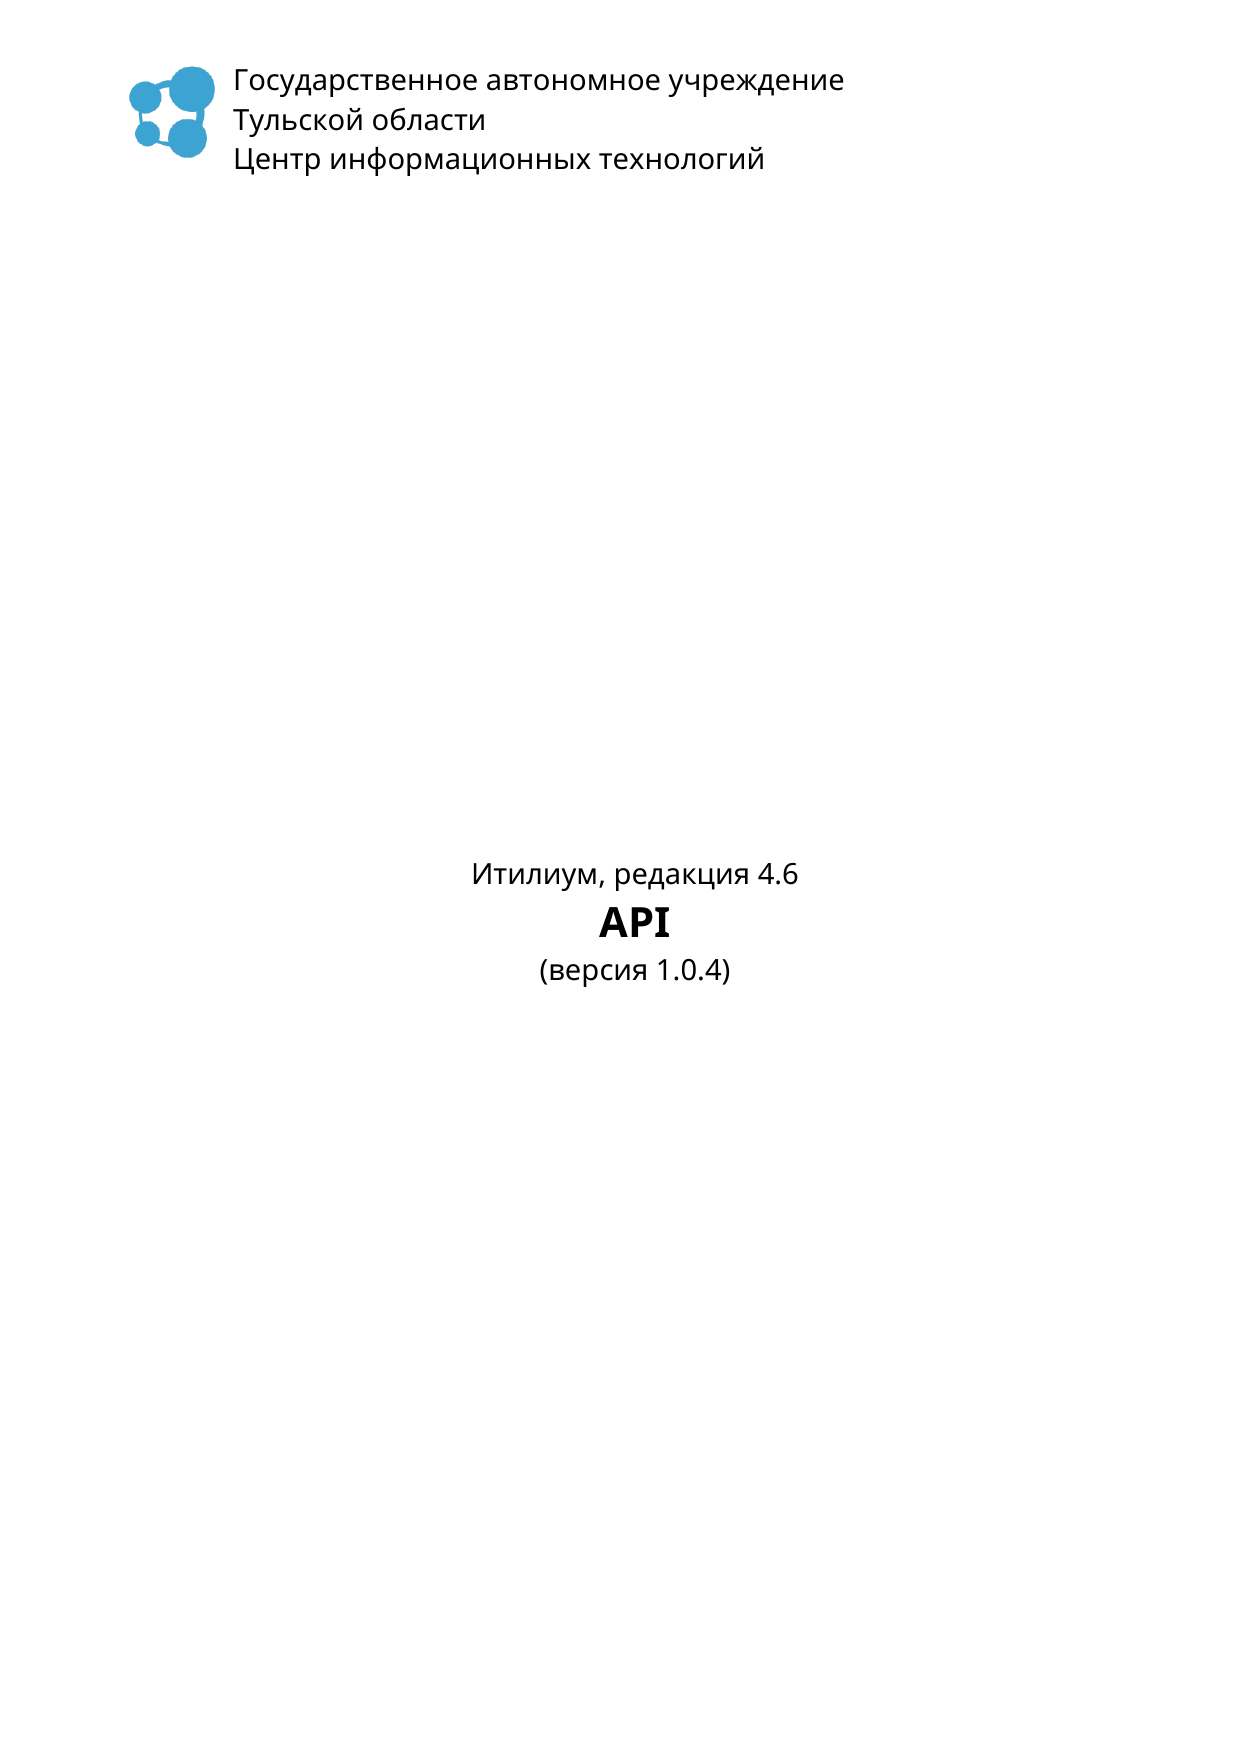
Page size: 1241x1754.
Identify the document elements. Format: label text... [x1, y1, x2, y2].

text Итилиум, редакция 4.6 [118, 853, 1152, 893]
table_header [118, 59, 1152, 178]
text (версия 1.0.4) [118, 949, 1152, 989]
picture [118, 59, 222, 163]
text API [118, 893, 1152, 949]
